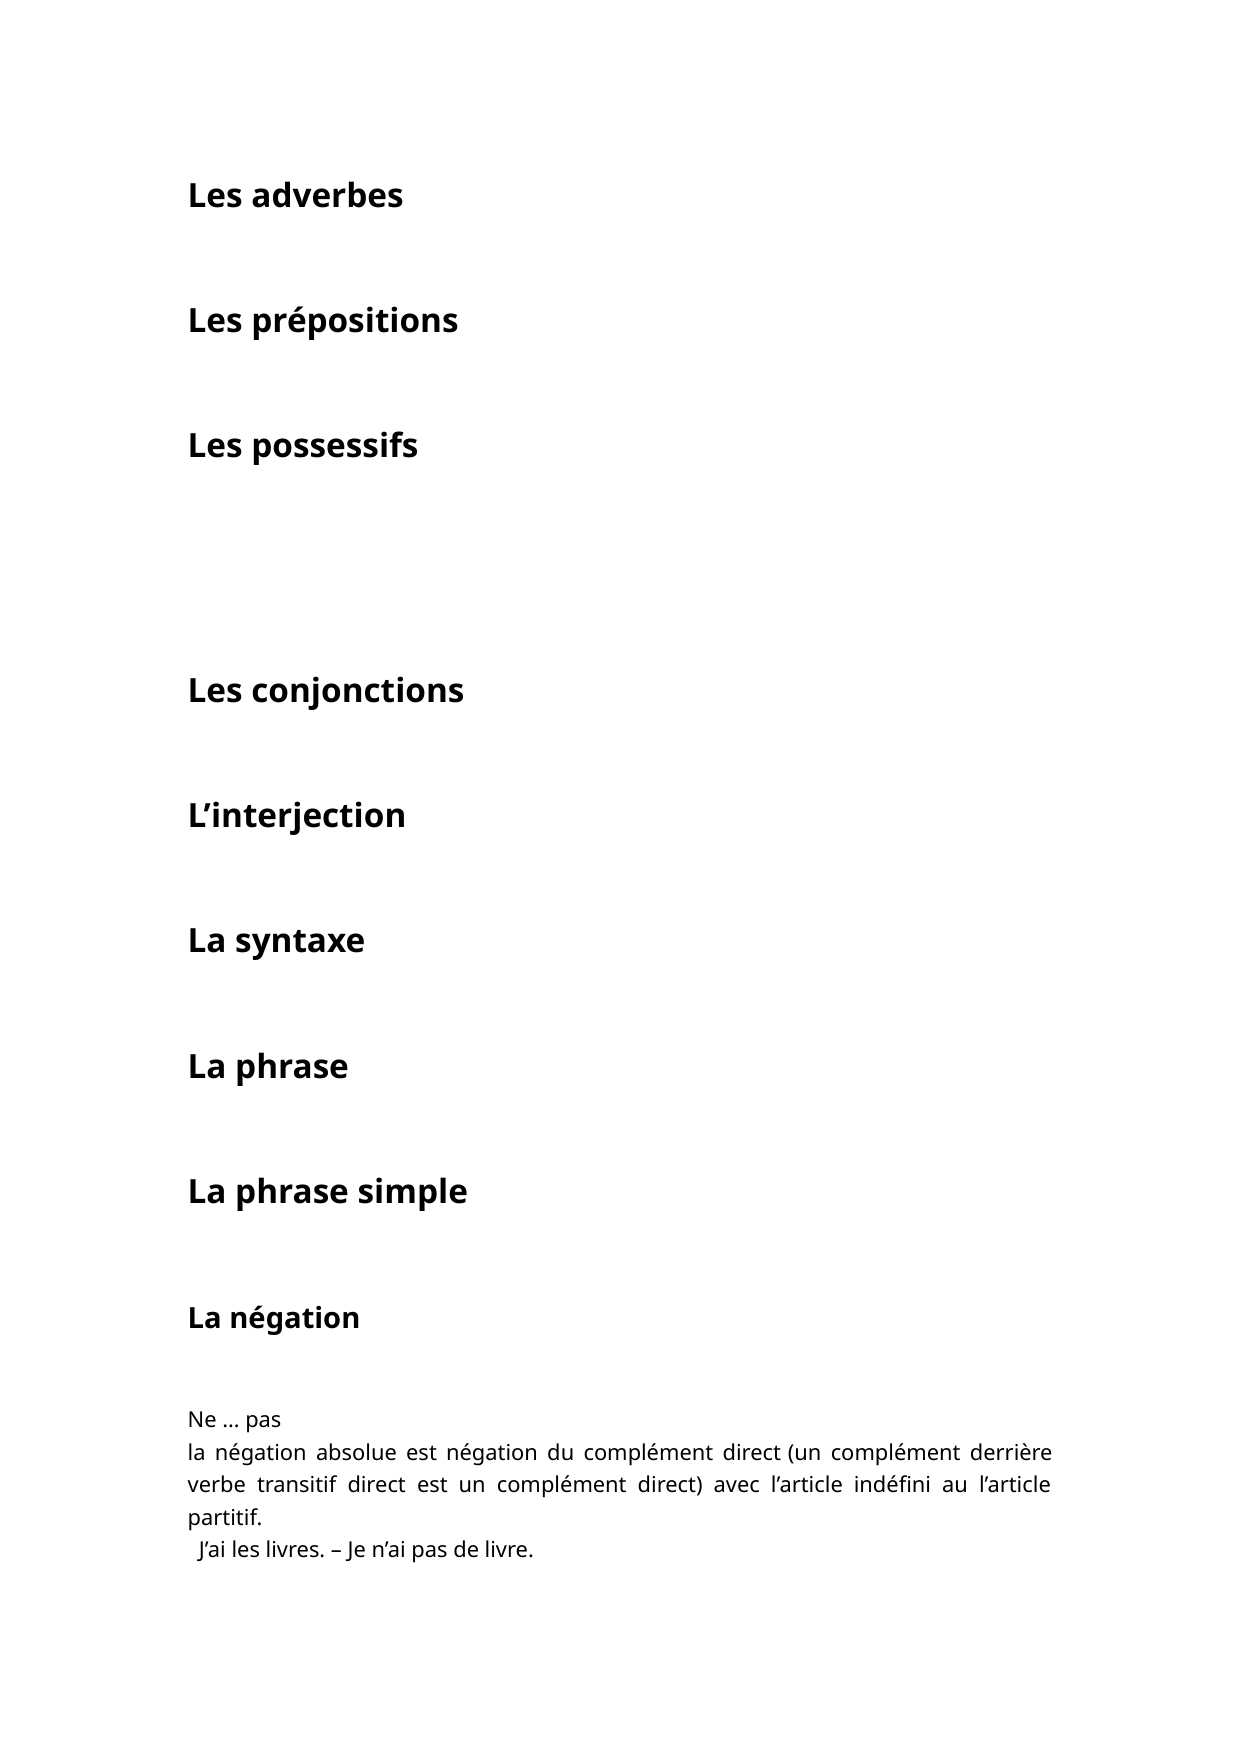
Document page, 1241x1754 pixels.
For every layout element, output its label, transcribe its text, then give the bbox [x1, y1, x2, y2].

text Ne … pas [187, 1403, 1053, 1435]
subtitle La syntaxe [187, 907, 1053, 972]
text la négation absolue est négation du complément direct (un complément derrière verbe transitif direct est un complément direct) avec l’article indéfini au l’article partitif. [187, 1435, 1053, 1533]
subtitle Les conjonctions [187, 657, 1053, 722]
subtitle Les adverbes [187, 162, 1053, 227]
subtitle La phrase [187, 1033, 1053, 1098]
text J’ai les livres. – Je n’ai pas de livre. [187, 1533, 1053, 1565]
subtitle Les possessifs [187, 412, 1053, 477]
subtitle La phrase simple [187, 1158, 1053, 1223]
subtitle Les prépositions [187, 287, 1053, 352]
subtitle L’interjection [187, 782, 1053, 847]
subtitle La négation [187, 1285, 1053, 1350]
